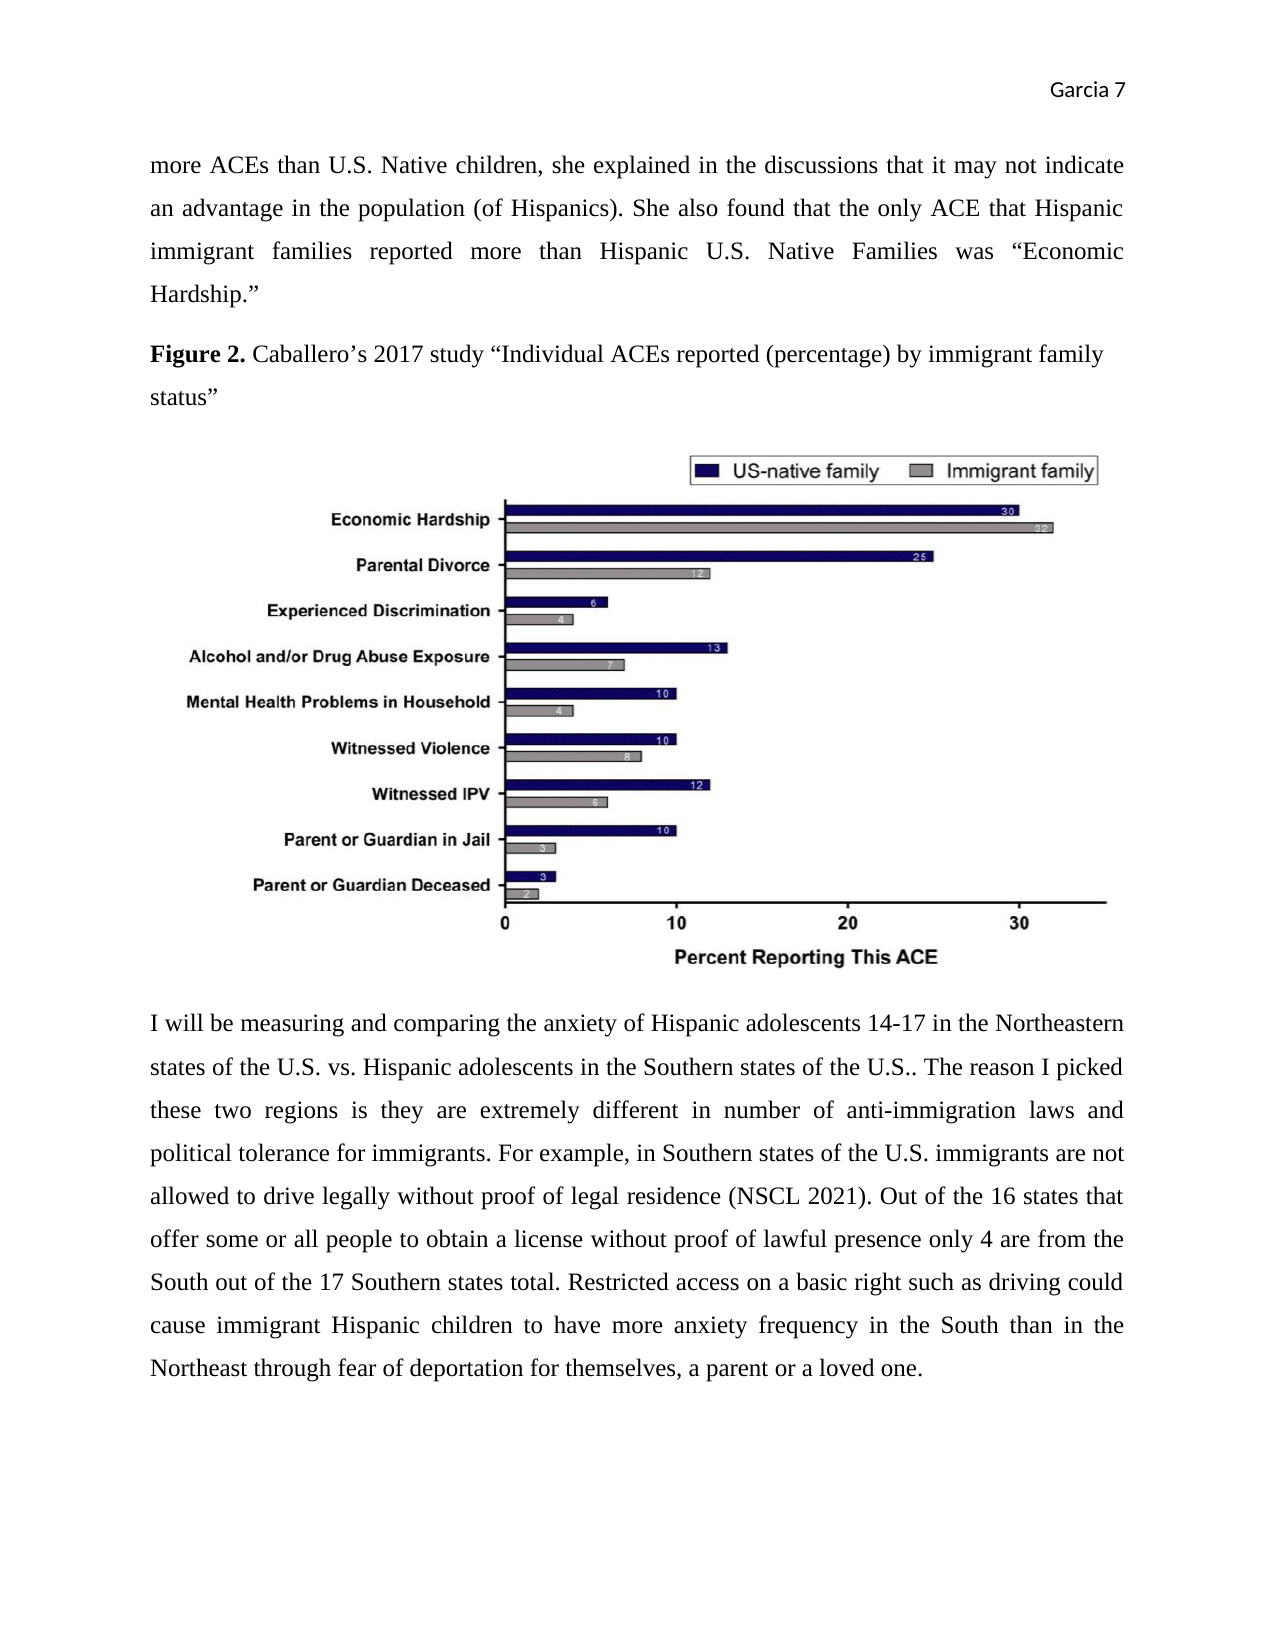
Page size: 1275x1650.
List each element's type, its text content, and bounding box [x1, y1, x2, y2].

text I will be measuring and comparing the anxiety of Hispanic adolescents 14-17 in the Northeastern states of the U.S. vs. Hispanic adolescents in the Southern states of the U.S.. The reason I picked these two regions is they are extremely different in number of anti-immigration laws and political tolerance for immigrants. For example, in Southern states of the U.S. immigrants are not allowed to drive legally without proof of legal residence (NSCL 2021). Out of the 16 states that offer some or all people to obtain a license without proof of lawful presence only 4 are from the South out of the 17 Southern states total. Restricted access on a basic right such as driving could cause immigrant Hispanic children to have more anxiety frequency in the South than in the Northeast through fear of deportation for themselves, a parent or a loved one. [150, 1008, 1125, 1382]
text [150, 150, 1125, 308]
picture [165, 442, 1111, 978]
text Figure 2. Caballero’s 2017 study “Individual ACEs reported (percentage) by immigrant family status” [150, 339, 1125, 411]
